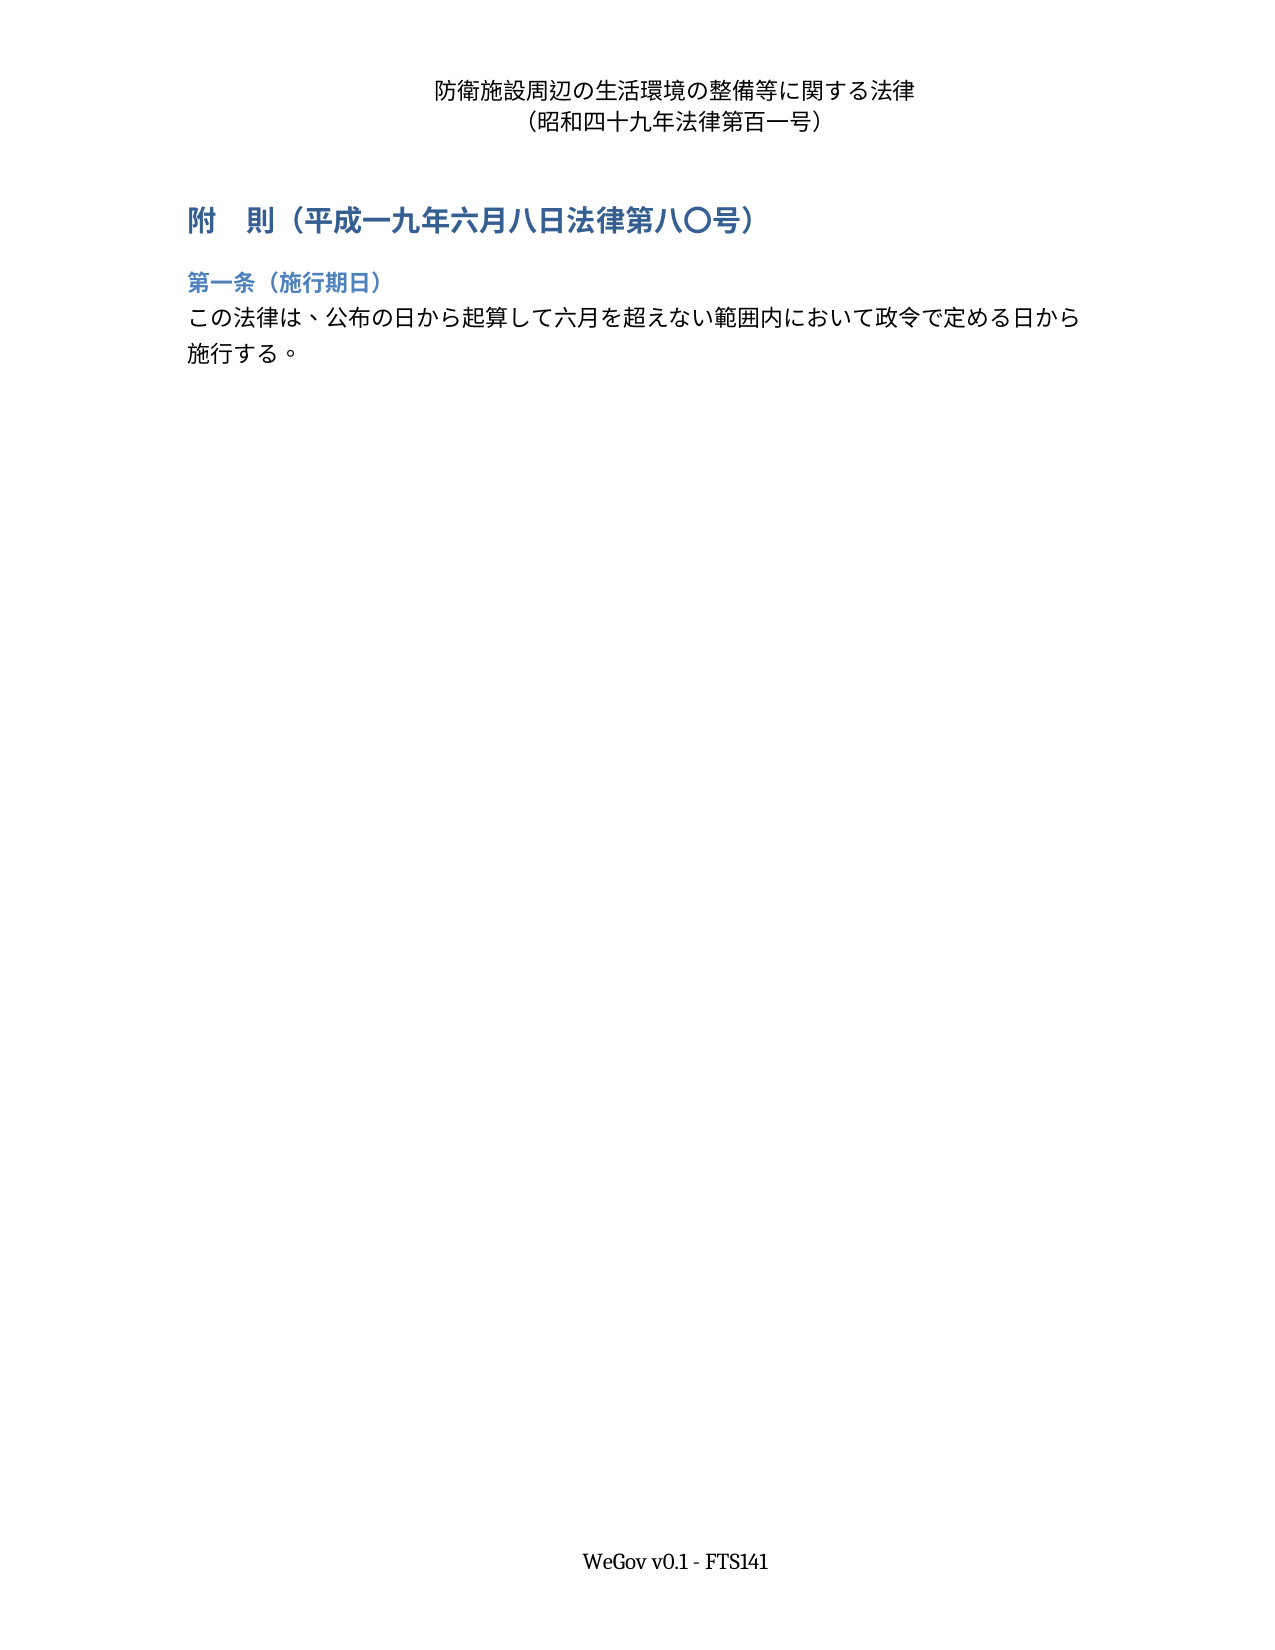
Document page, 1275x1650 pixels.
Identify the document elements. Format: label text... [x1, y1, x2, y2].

text この法律は、公布の日から起算して六月を超えない範囲内において政令で定める日から施行する。 [187, 302, 1087, 369]
subtitle 第一条（施行期日） [187, 266, 1087, 298]
subtitle 附 則（平成一九年六月八日法律第八〇号） [187, 200, 1087, 240]
